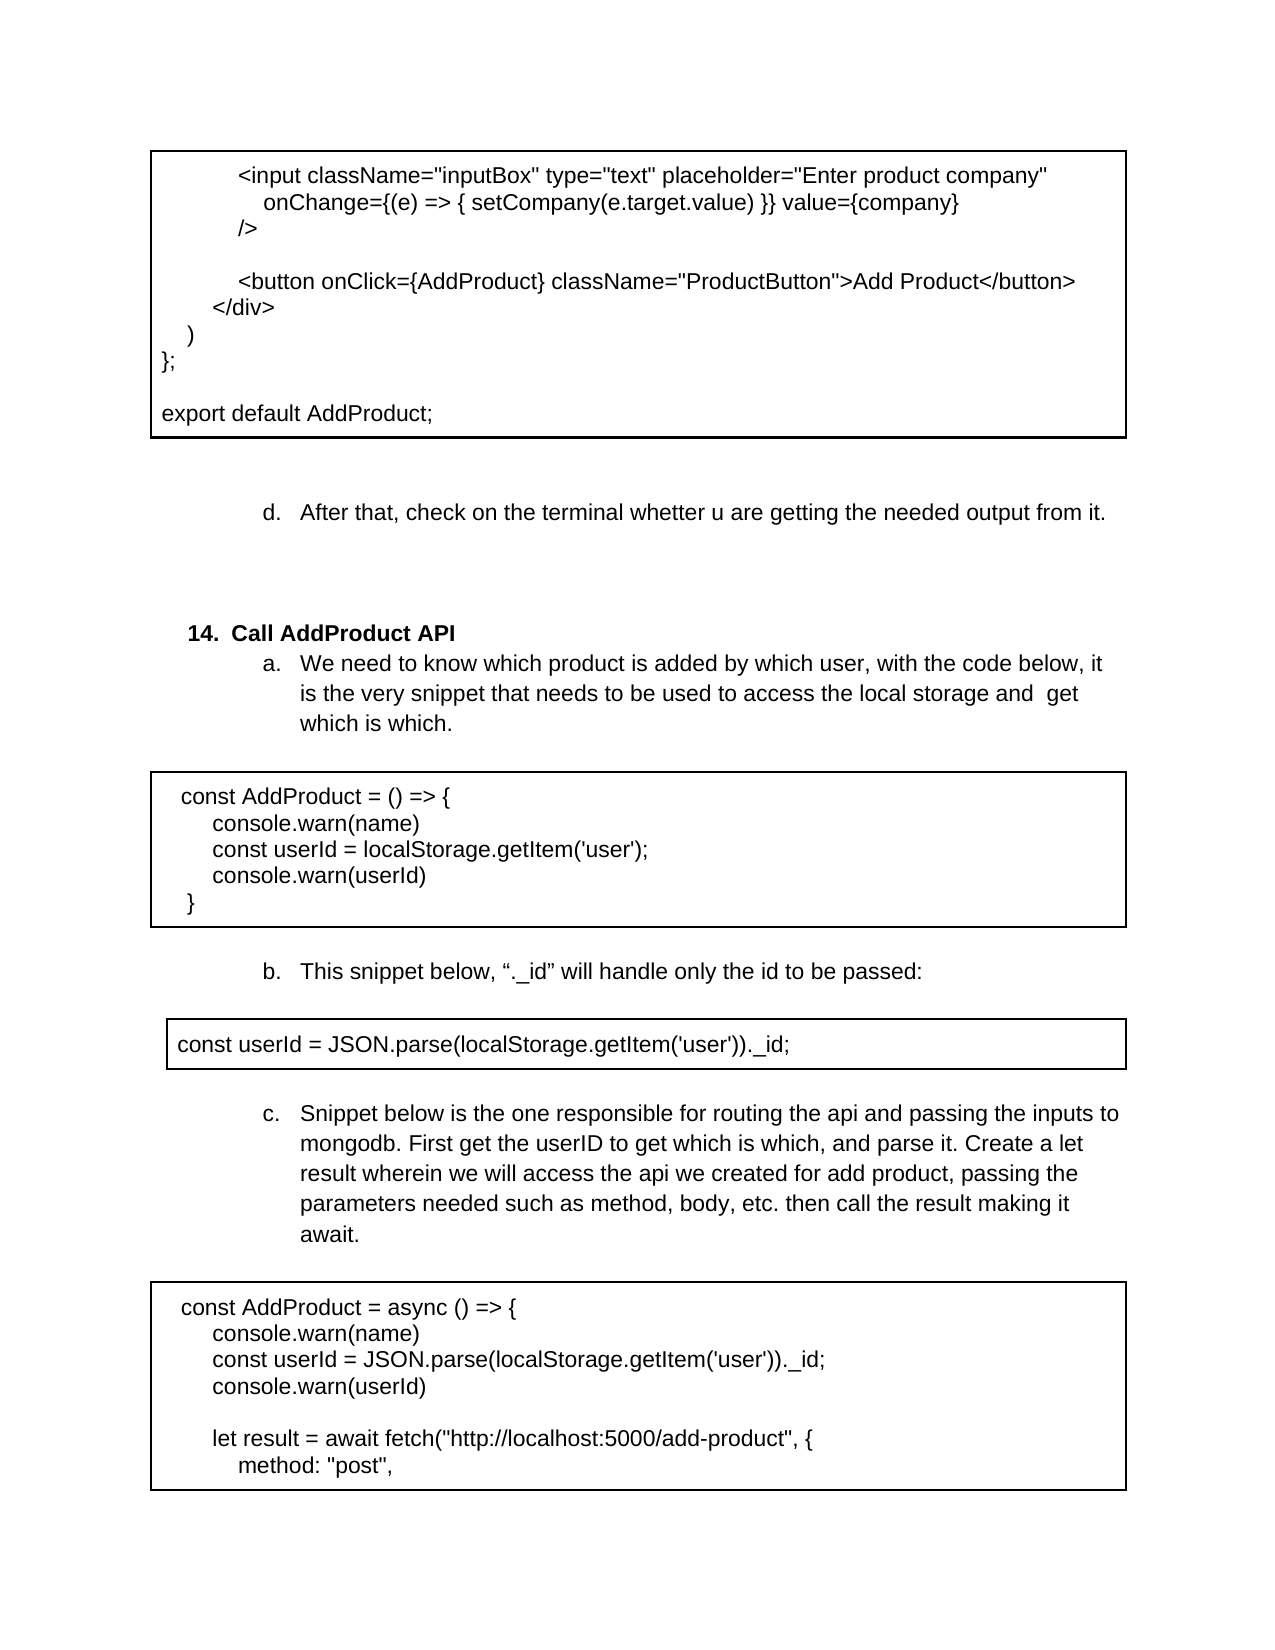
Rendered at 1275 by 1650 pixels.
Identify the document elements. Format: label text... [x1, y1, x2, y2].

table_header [152, 152, 1125, 436]
list This snippet below, “._id” will handle only the id to be passed: [262, 958, 1125, 984]
table_header const userId = JSON.parse(localStorage.getItem('user'))._id; [168, 1020, 1125, 1067]
list After that, check on the terminal whetter u are getting the needed output from it. [262, 499, 1125, 525]
list Snippet below is the one responsible for routing the api and passing the inputs to mongodb. First get the userID to get which is which, and parse it. Create a let result wherein we will access the api we created for add product, passing the parameters needed such as method, body, etc. then call the result making it await. [262, 1100, 1125, 1247]
list We need to know which product is added by which user, with the code below, it is the very snippet that needs to be used to access the local storage and get which is which. [262, 650, 1125, 737]
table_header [152, 1283, 1125, 1488]
table_header const AddProduct = () => { console.warn(name) const userId = localStorage.getItem('user'); console.warn(userId) } [152, 773, 1125, 926]
list Call AddProduct API [187, 620, 1125, 646]
